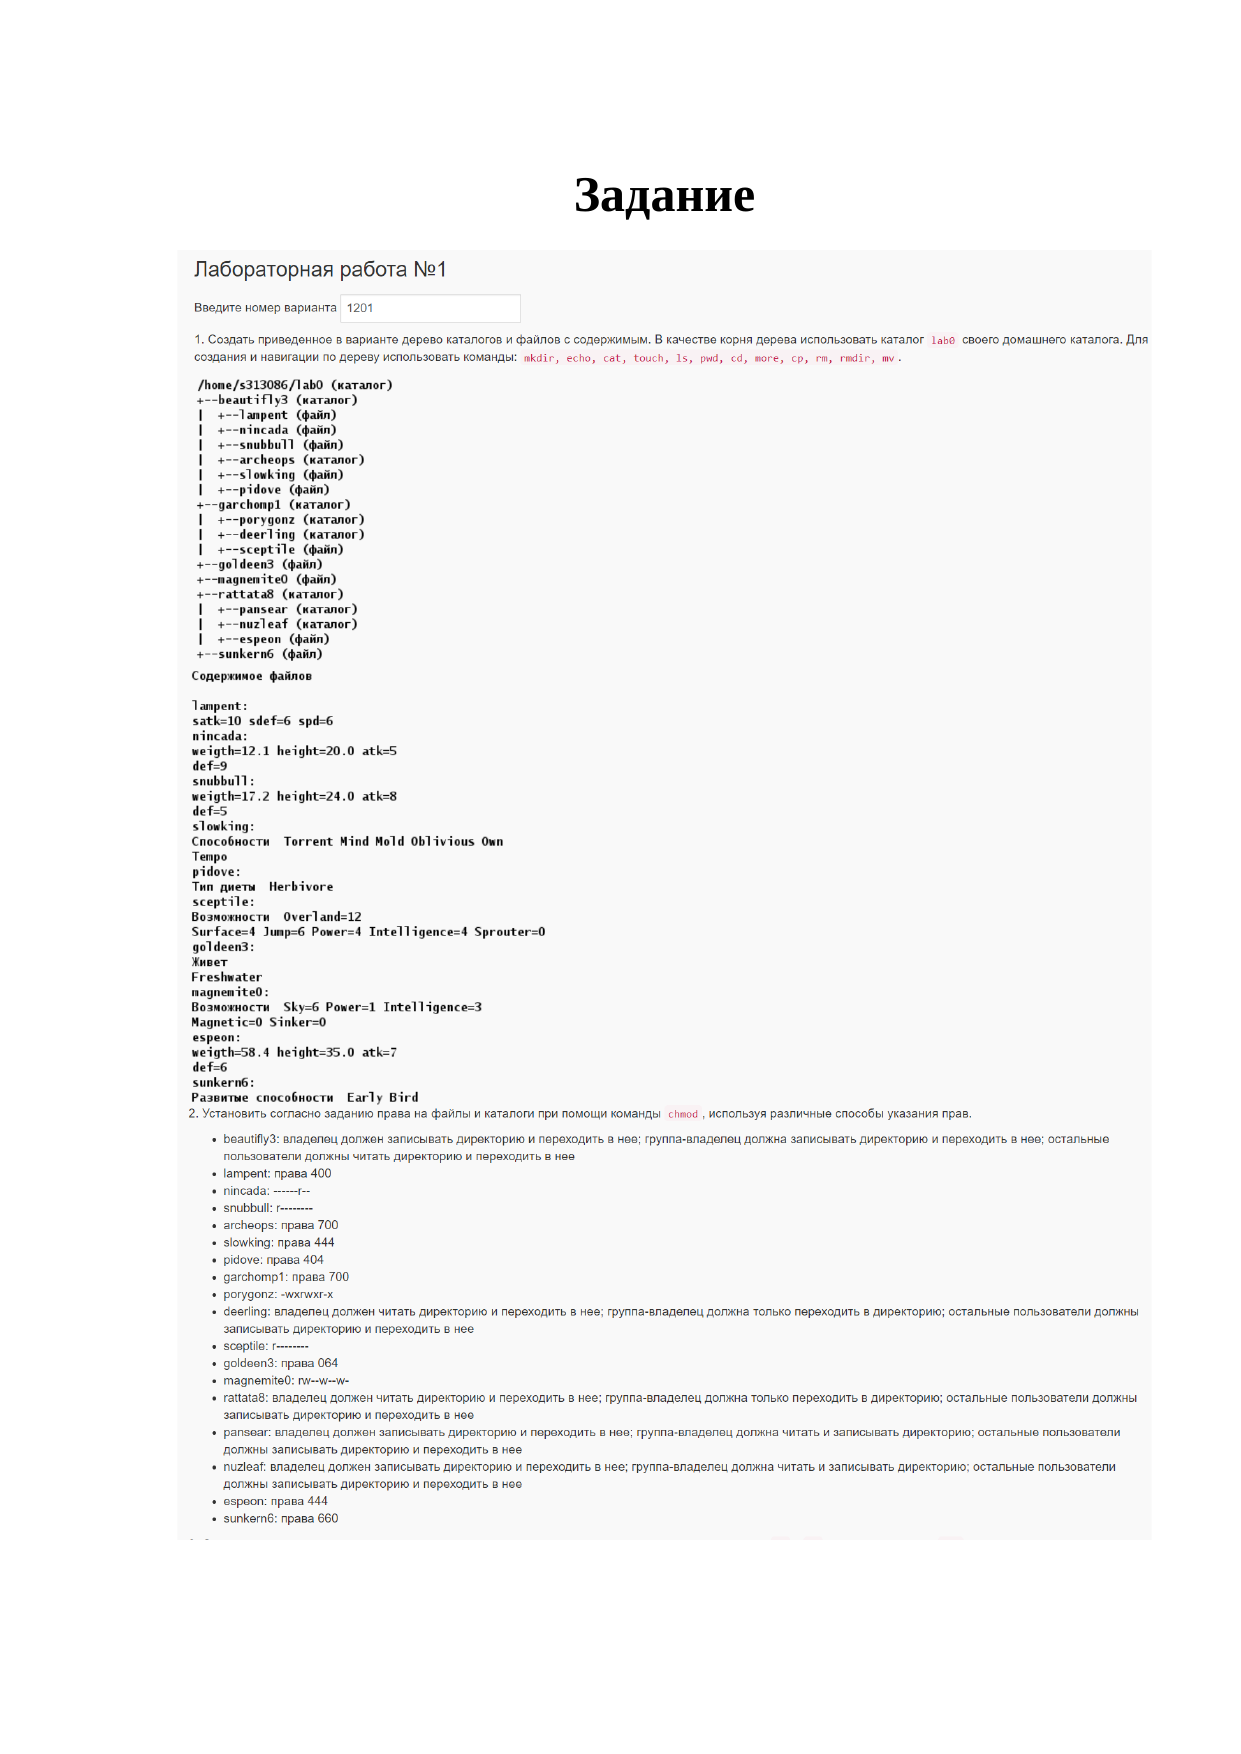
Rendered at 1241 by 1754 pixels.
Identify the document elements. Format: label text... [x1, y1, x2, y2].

picture [177, 250, 1152, 1540]
text Задание [177, 165, 1152, 222]
